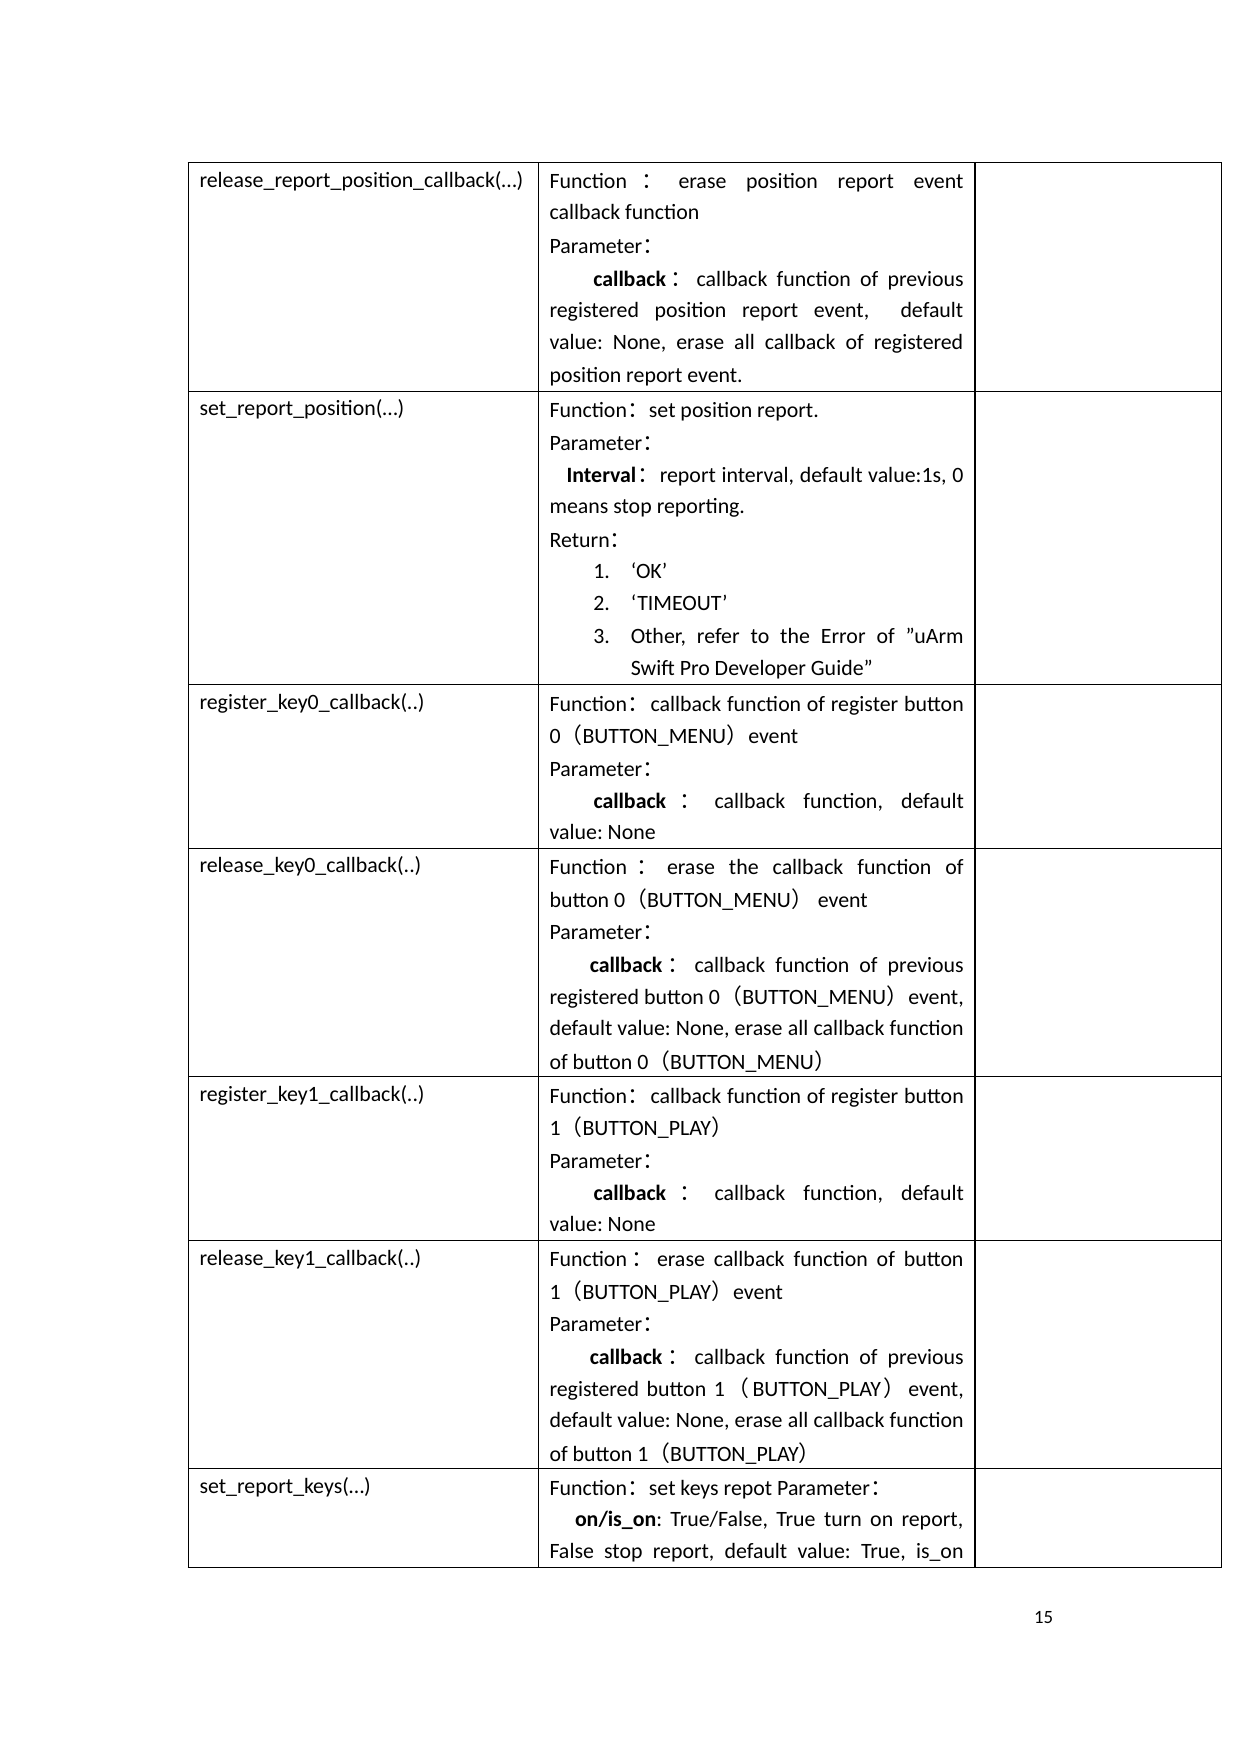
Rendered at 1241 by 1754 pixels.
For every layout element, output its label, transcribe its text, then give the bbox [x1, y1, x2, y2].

table_cell Function：erase position report event callback function Parameter： callback：callback function of previous registered position report event, default value: None, erase all callback of registered position report event. [539, 163, 974, 391]
table_cell release_report_position_callback(…) [189, 163, 538, 391]
table_cell [976, 1241, 1221, 1468]
table_cell [976, 685, 1221, 848]
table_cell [539, 1469, 974, 1567]
table_cell release_key0_callback(..) [189, 849, 538, 1076]
table_cell [976, 849, 1221, 1076]
table_cell Function：callback function of register button 1（BUTTON_PLAY） Parameter： callback：callback function, default value: None [539, 1077, 974, 1240]
table_cell [976, 163, 1221, 391]
table_cell [976, 392, 1221, 684]
table_cell [976, 1077, 1221, 1240]
table_cell Function：erase the callback function of button 0（BUTTON_MENU） event Parameter： callback：callback function of previous registered button 0（BUTTON_MENU）event, default value: None, erase all callback function of button 0（BUTTON_MENU） [539, 849, 974, 1076]
table_cell Function：callback function of register button 0（BUTTON_MENU）event Parameter： callback：callback function, default value: None [539, 685, 974, 848]
table_cell [976, 1469, 1221, 1567]
table_cell release_key1_callback(..) [189, 1241, 538, 1468]
table_cell Function：set position report. Parameter： Interval：report interval, default value:1s, 0 means stop reporting. Return： ‘OK’ ‘TIMEOUT’ Other, refer to the Error of ”uArm Swift Pro Developer Guide” [539, 392, 974, 684]
table_cell register_key1_callback(..) [189, 1077, 538, 1240]
table_cell set_report_keys(…) [189, 1469, 538, 1567]
table_cell Function：erase callback function of button 1（BUTTON_PLAY）event Parameter： callback：callback function of previous registered button 1（BUTTON_PLAY）event, default value: None, erase all callback function of button 1（BUTTON_PLAY） [539, 1241, 974, 1468]
table_cell register_key0_callback(..) [189, 685, 538, 848]
table_cell set_report_position(…) [189, 392, 538, 684]
